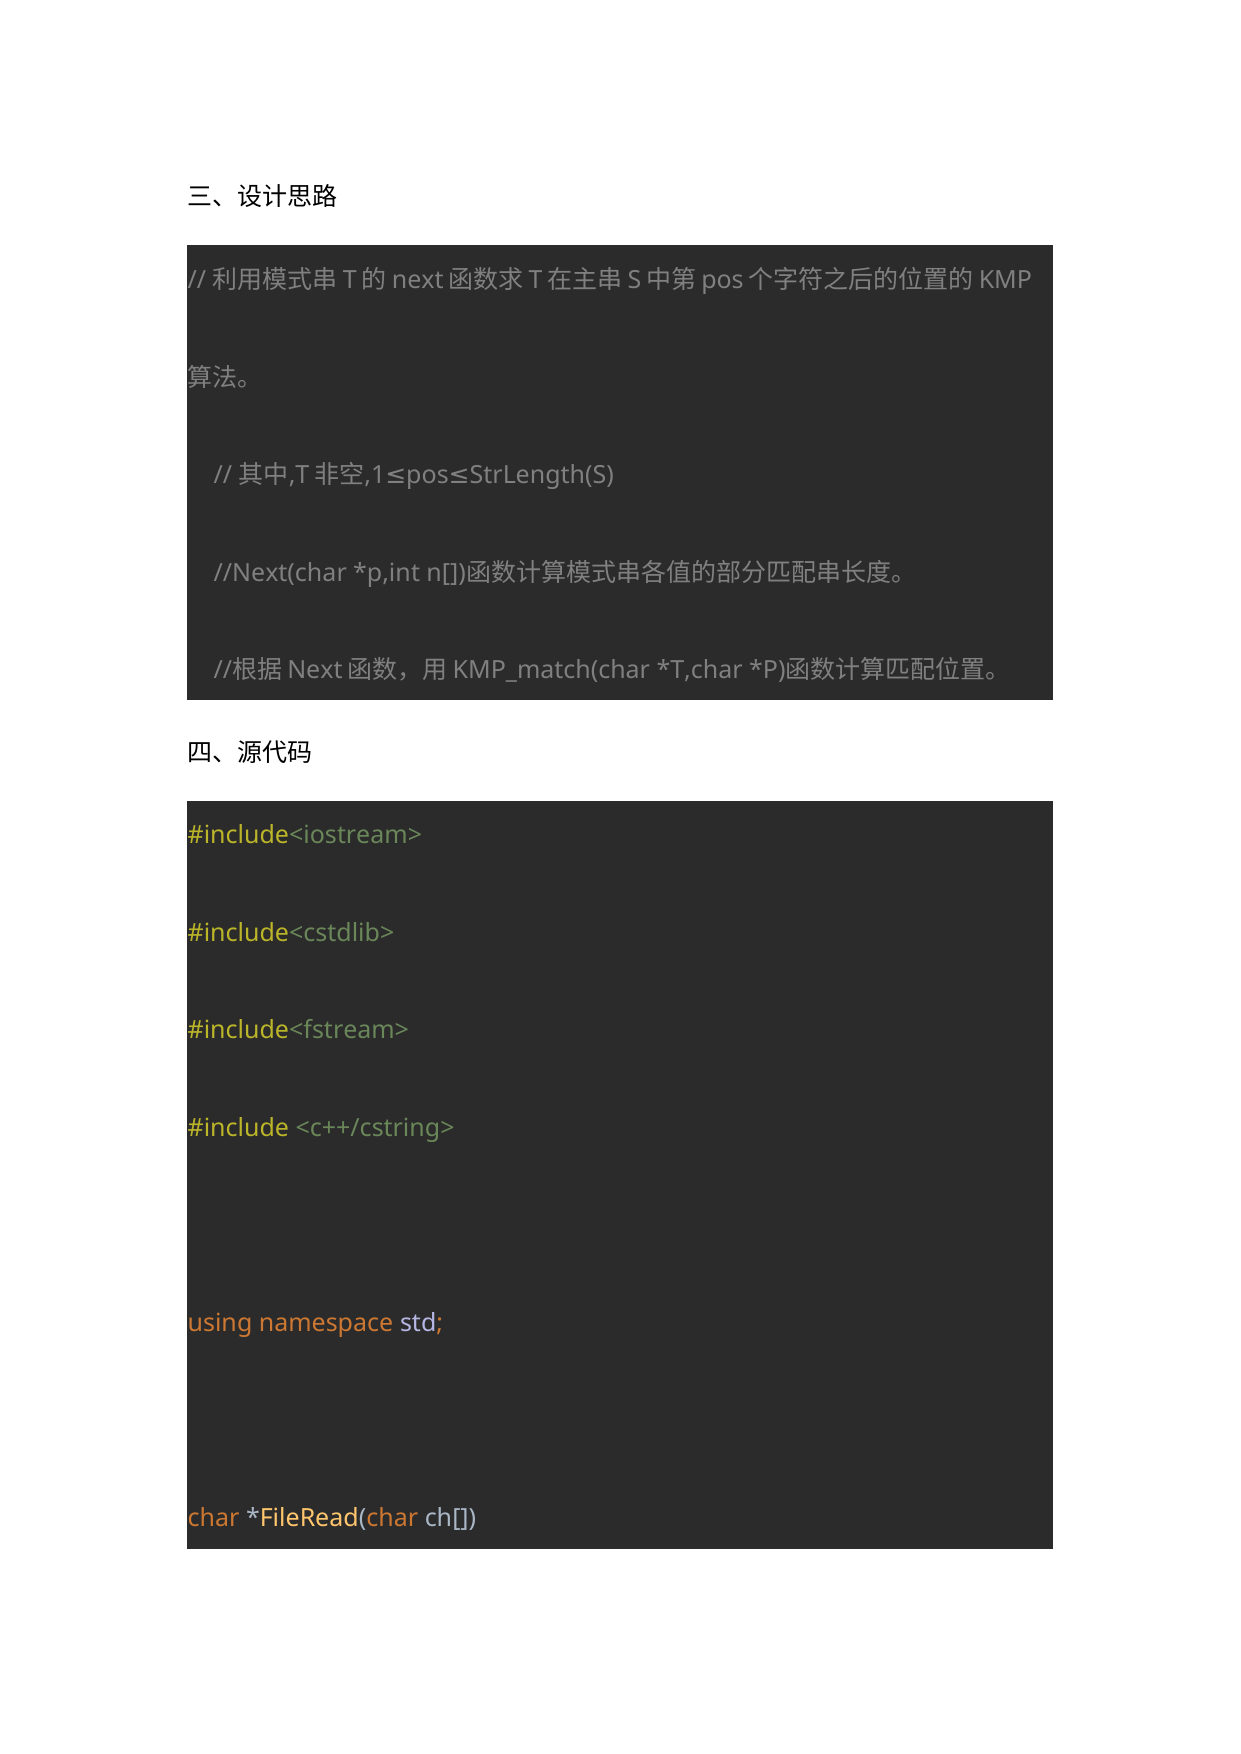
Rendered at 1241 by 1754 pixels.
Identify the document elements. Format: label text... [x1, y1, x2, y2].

list 设计思路 [187, 162, 1053, 227]
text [187, 801, 1053, 1549]
text // 利用模式串T的next函数求T在主串S中第pos个字符之后的位置的KMP算法。 // 其中,T非空,1≤pos≤StrLength(S) //Next(char *p,int n[])函数计算模式串各值的部分匹配串长度。 //根据Next函数，用KMP_match(char *T,char *P)函数计算匹配位置。 [187, 245, 1053, 700]
list 源代码 [187, 718, 1053, 783]
